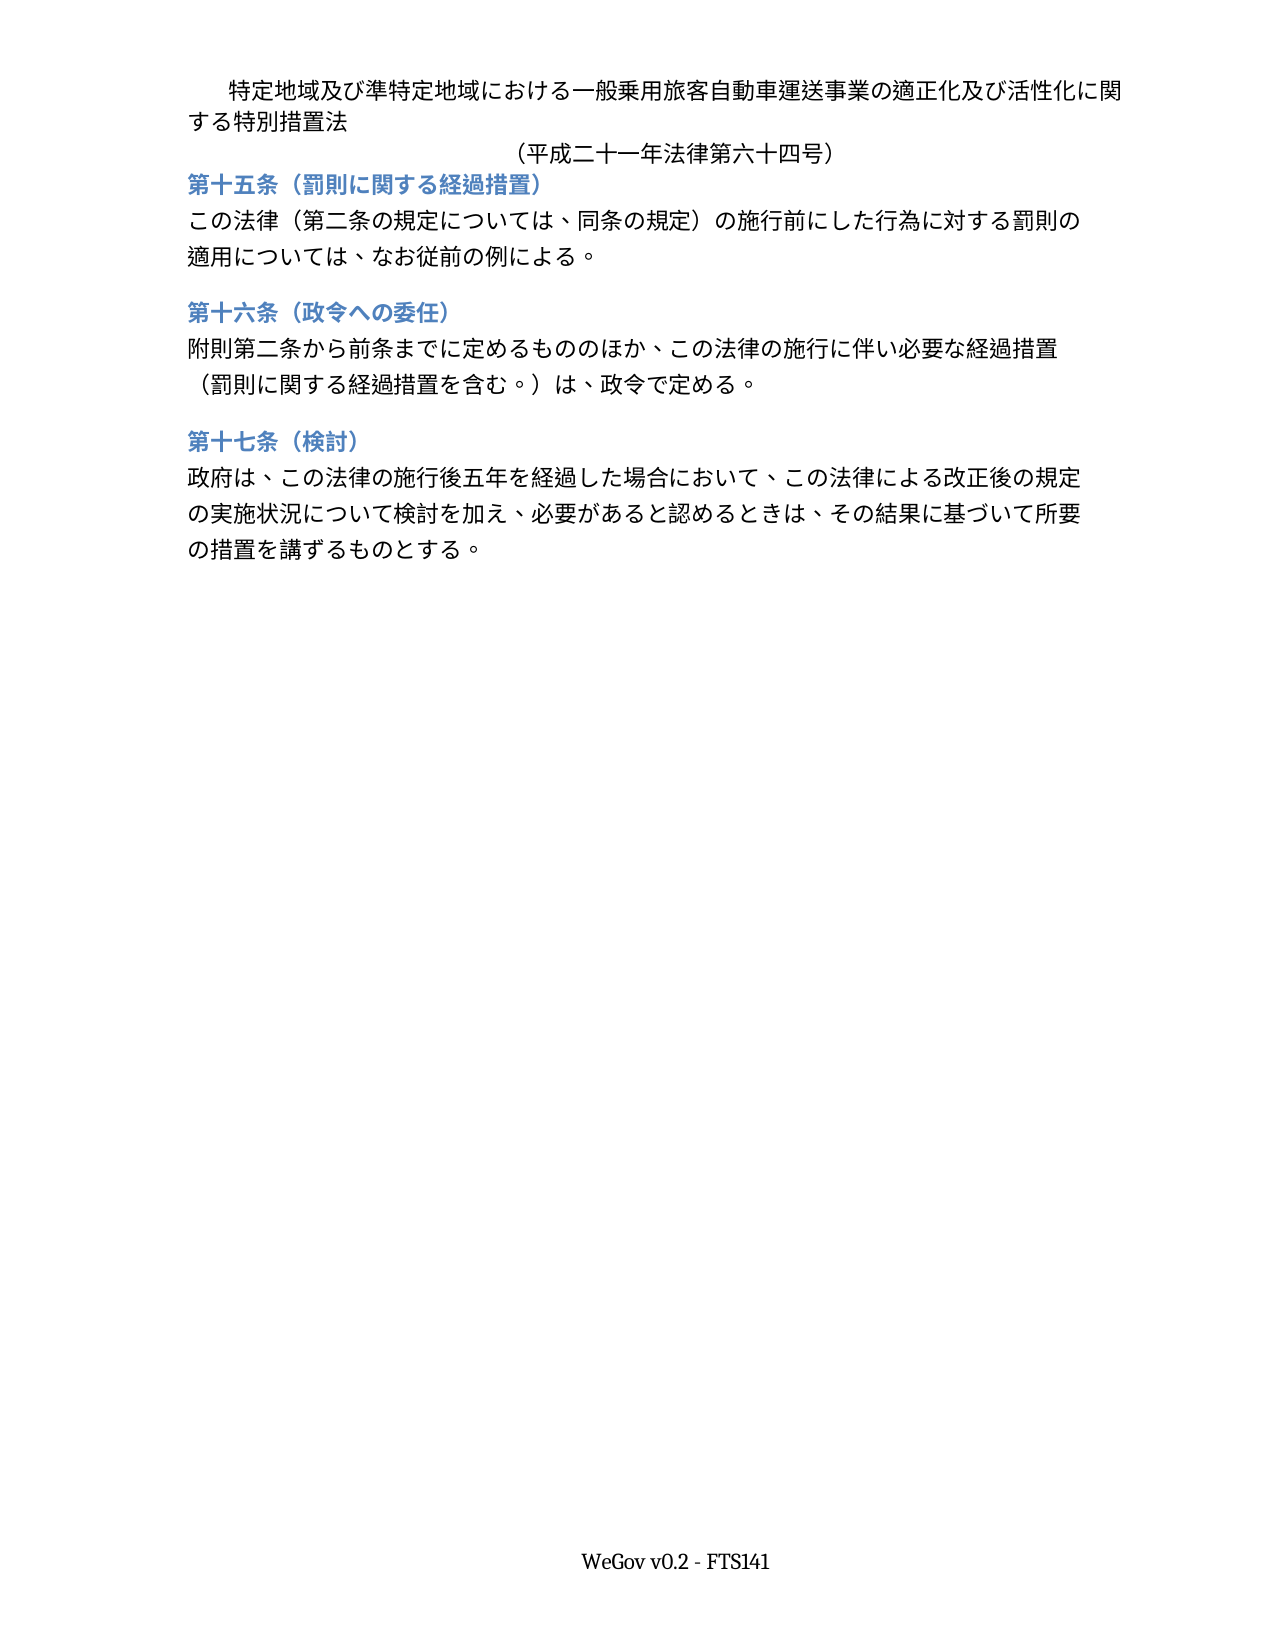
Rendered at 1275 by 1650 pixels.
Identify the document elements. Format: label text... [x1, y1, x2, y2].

subtitle 第十六条（政令への委任） [187, 297, 1087, 329]
text 附則第二条から前条までに定めるもののほか、この法律の施行に伴い必要な経過措置（罰則に関する経過措置を含む。）は、政令で定める。 [187, 333, 1087, 401]
subtitle 第十五条（罰則に関する経過措置） [187, 169, 1087, 200]
text 政府は、この法律の施行後五年を経過した場合において、この法律による改正後の規定の実施状況について検討を加え、必要があると認めるときは、その結果に基づいて所要の措置を講ずるものとする。 [187, 462, 1087, 565]
subtitle 第十七条（検討） [187, 426, 1087, 457]
text この法律（第二条の規定については、同条の規定）の施行前にした行為に対する罰則の適用については、なお従前の例による。 [187, 205, 1087, 272]
